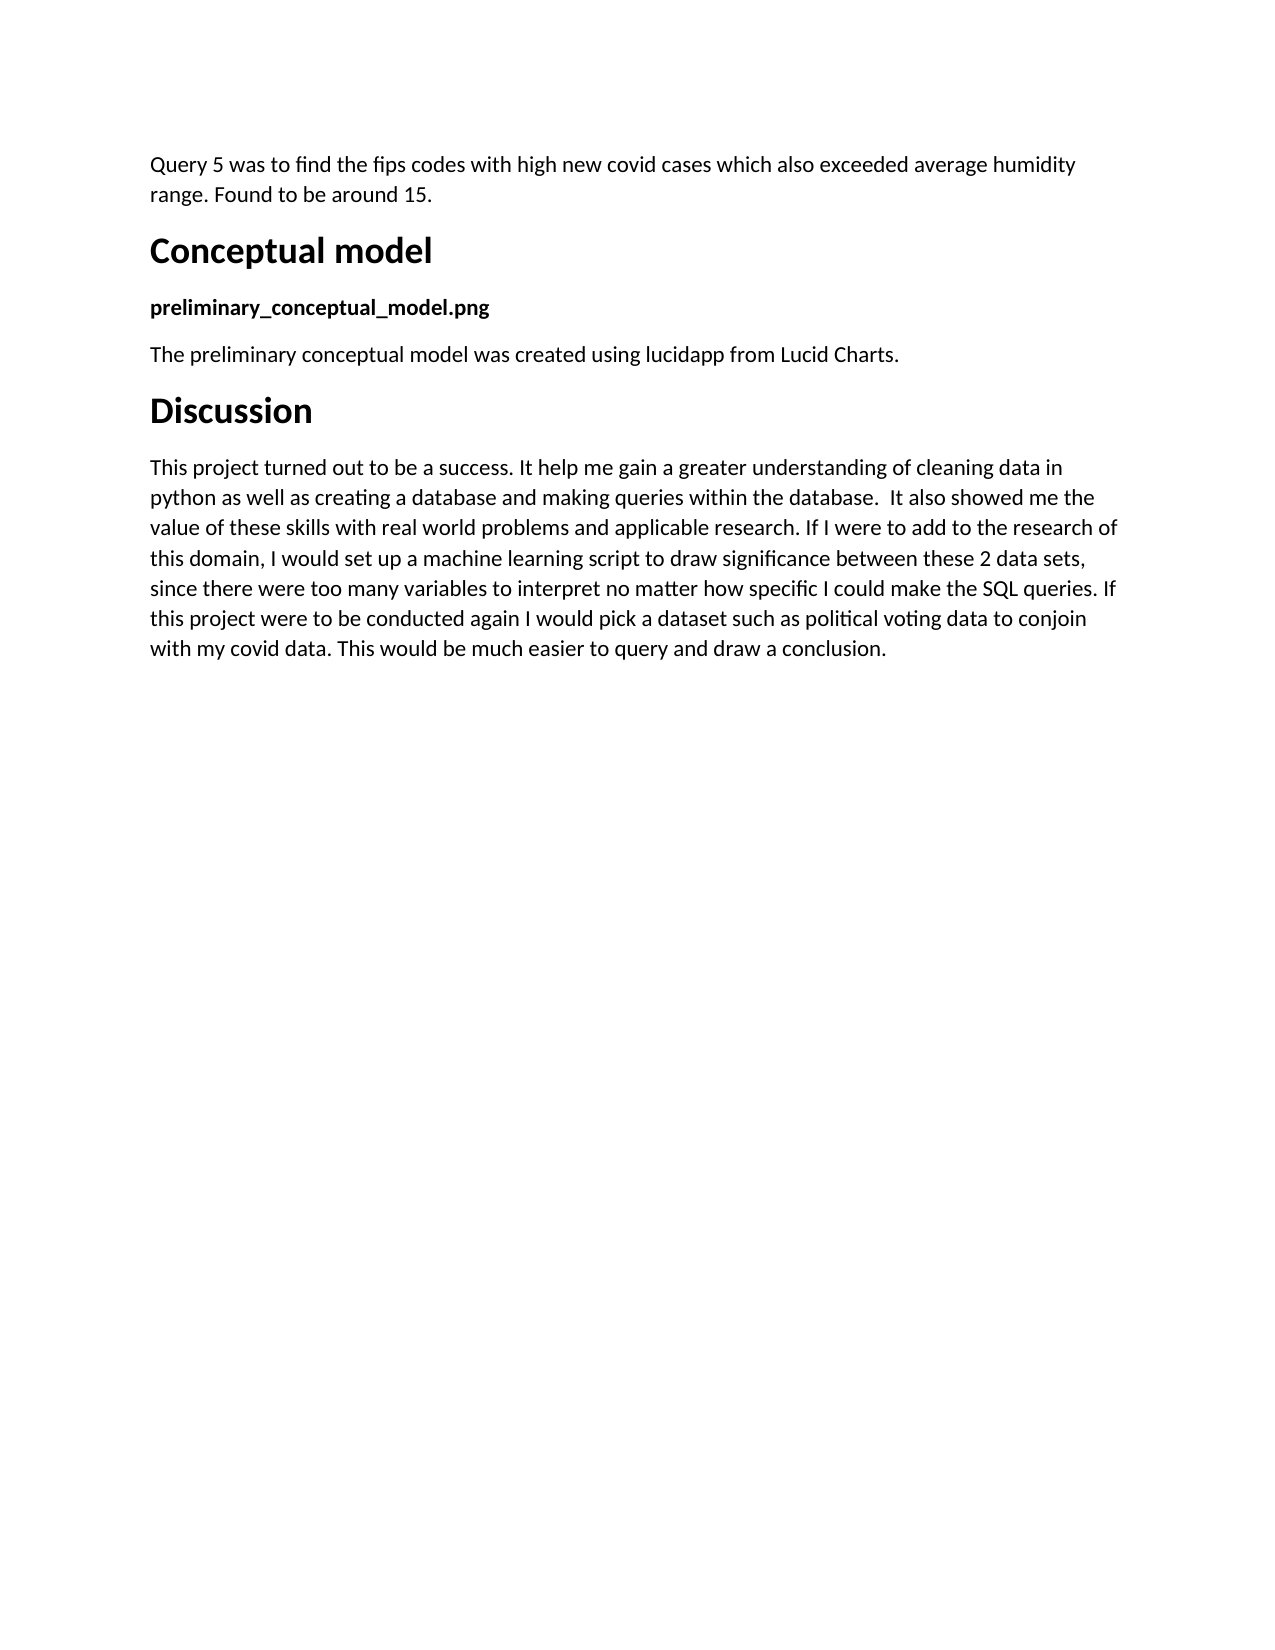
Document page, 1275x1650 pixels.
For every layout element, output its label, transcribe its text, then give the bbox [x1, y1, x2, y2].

text The preliminary conceptual model was created using lucidapp from Lucid Charts. [150, 340, 1125, 368]
text Conceptual model [150, 227, 1125, 273]
text preliminary_conceptual_model.png [150, 293, 1125, 321]
text This project turned out to be a success. It help me gain a greater understanding of cleaning data in python as well as creating a database and making queries within the database. It also showed me the value of these skills with real world problems and applicable research. If I were to add to the research of this domain, I would set up a machine learning script to draw significance between these 2 data sets, since there were too many variables to interpret no matter how specific I could make the SQL queries. If this project were to be conducted again I would pick a dataset such as political voting data to conjoin with my covid data. This would be much easier to query and draw a conclusion. [150, 453, 1125, 662]
text Discussion [150, 387, 1125, 433]
text Query 5 was to find the fips codes with high new covid cases which also exceeded average humidity range. Found to be around 15. [150, 150, 1125, 208]
